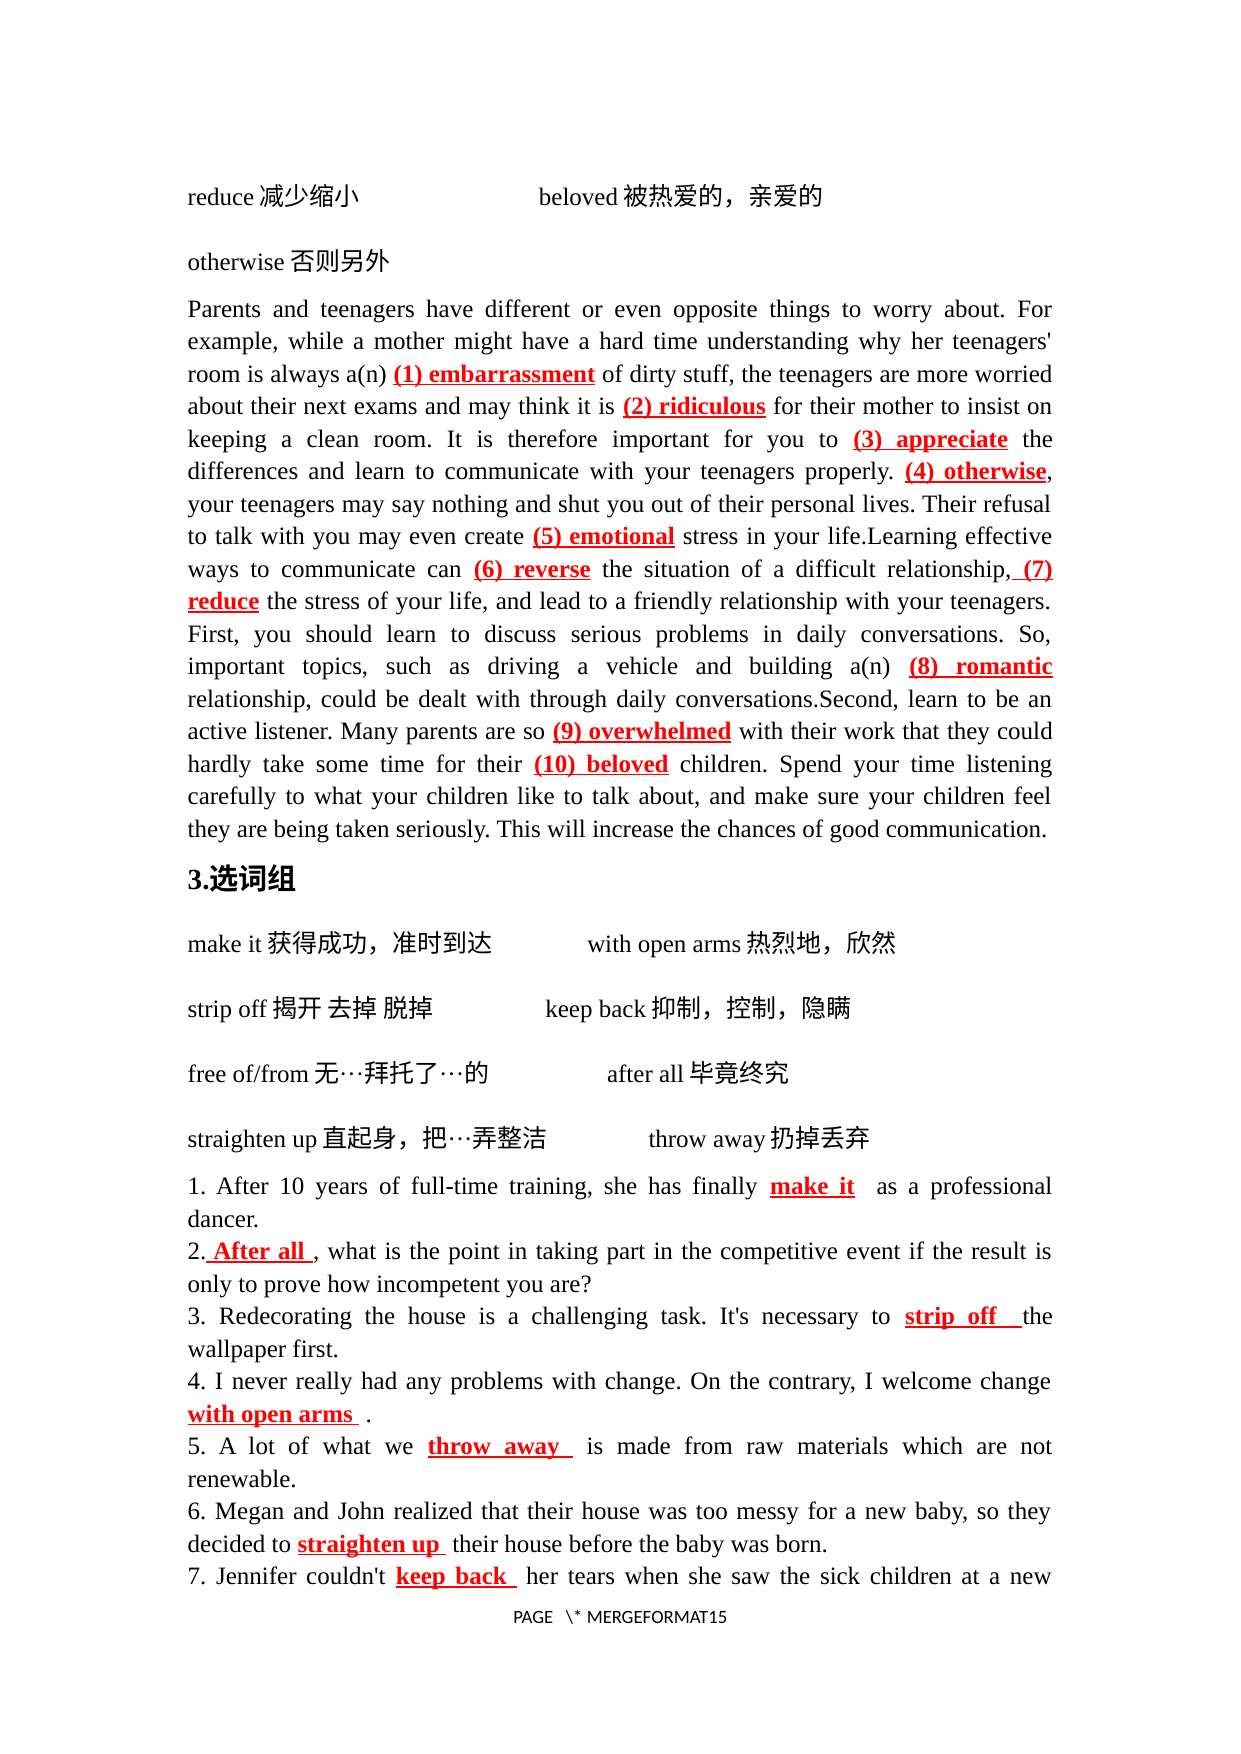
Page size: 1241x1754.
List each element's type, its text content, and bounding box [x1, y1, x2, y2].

text 3. Redecorating the house is a challenging task. It's necessary to strip off the wallpaper first. [187, 1299, 1053, 1364]
text strip off揭开 去掉 脱掉 keep back抑制，控制，隐瞒 [187, 974, 1053, 1039]
text 5. A lot of what we throw away is made from raw materials which are not renewable. [187, 1429, 1053, 1494]
text 1. After 10 years of full-time training, she has finally make it as a professional dancer. [187, 1169, 1053, 1234]
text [187, 1559, 1053, 1592]
text reduce减少缩小 beloved被热爱的，亲爱的 [187, 162, 1053, 227]
text otherwise否则另外 [187, 227, 1053, 292]
text free of/from无···拜托了···的 after all毕竟终究 [187, 1039, 1053, 1104]
text 2. After all , what is the point in taking part in the competitive event if the result is only to prove how incompetent you are? [187, 1234, 1053, 1299]
text straighten up直起身，把···弄整洁 throw away扔掉丢弃 [187, 1104, 1053, 1169]
text 4. I never really had any problems with change. On the contrary, I welcome change with open arms . [187, 1364, 1053, 1429]
text 3.选词组 [187, 844, 1053, 909]
text 6. Megan and John realized that their house was too messy for a new baby, so they decided to straighten up their house before the baby was born. [187, 1494, 1053, 1559]
text Parents and teenagers have different or even opposite things to worry about. For example, while a mother might have a hard time understanding why her teenagers' room is always a(n) (1) embarrassment of dirty stuff, the teenagers are more worried about their next exams and may think it is (2) ridiculous for their mother to insist on keeping a clean room. It is therefore important for you to (3) appreciate the differences and learn to communicate with your teenagers properly. (4) otherwise, your teenagers may say nothing and shut you out of their personal lives. Their refusal to talk with you may even create (5) emotional stress in your life.Learning effective ways to communicate can (6) reverse the situation of a difficult relationship, (7) reduce the stress of your life, and lead to a friendly relationship with your teenagers. First, you should learn to discuss serious problems in daily conversations. So, important topics, such as driving a vehicle and building a(n) (8) romantic relationship, could be dealt with through daily conversations.Second, learn to be an active listener. Many parents are so (9) overwhelmed with their work that they could hardly take some time for their (10) beloved children. Spend your time listening carefully to what your children like to talk about, and make sure your children feel they are being taken seriously. This will increase the chances of good communication. [187, 292, 1053, 844]
text make it获得成功，准时到达 with open arms热烈地，欣然 [187, 909, 1053, 974]
